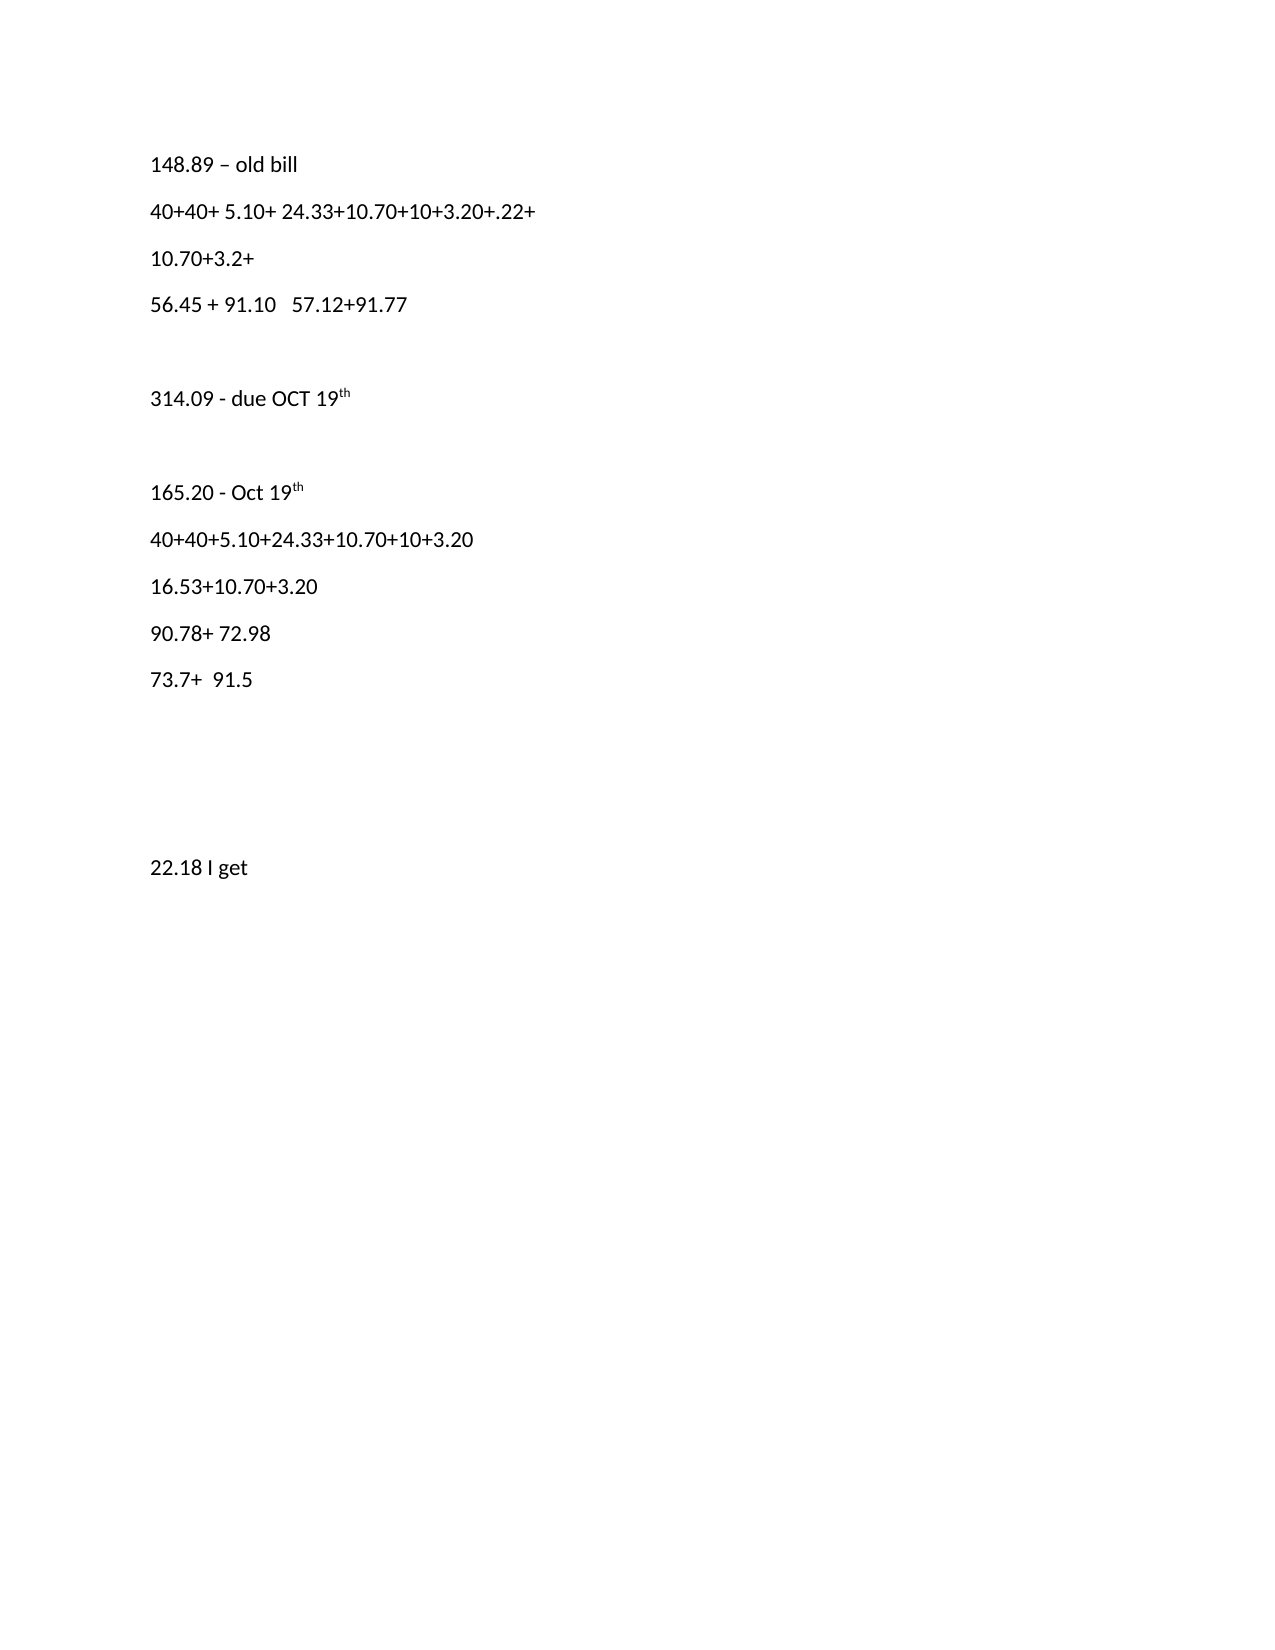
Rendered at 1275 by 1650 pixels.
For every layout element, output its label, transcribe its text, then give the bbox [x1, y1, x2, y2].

text 73.7+ 91.5 [150, 666, 1125, 694]
text 314.09 - due OCT 19th [150, 384, 1125, 412]
text 56.45 + 91.10 57.12+91.77 [150, 291, 1125, 319]
text 10.70+3.2+ [150, 244, 1125, 272]
text 90.78+ 72.98 [150, 619, 1125, 647]
text 22.18 I get [150, 853, 1125, 881]
text 165.20 - Oct 19th [150, 478, 1125, 506]
text 40+40+ 5.10+ 24.33+10.70+10+3.20+.22+ [150, 197, 1125, 225]
text 16.53+10.70+3.20 [150, 572, 1125, 600]
text 40+40+5.10+24.33+10.70+10+3.20 [150, 525, 1125, 553]
text 148.89 – old bill [150, 150, 1125, 178]
